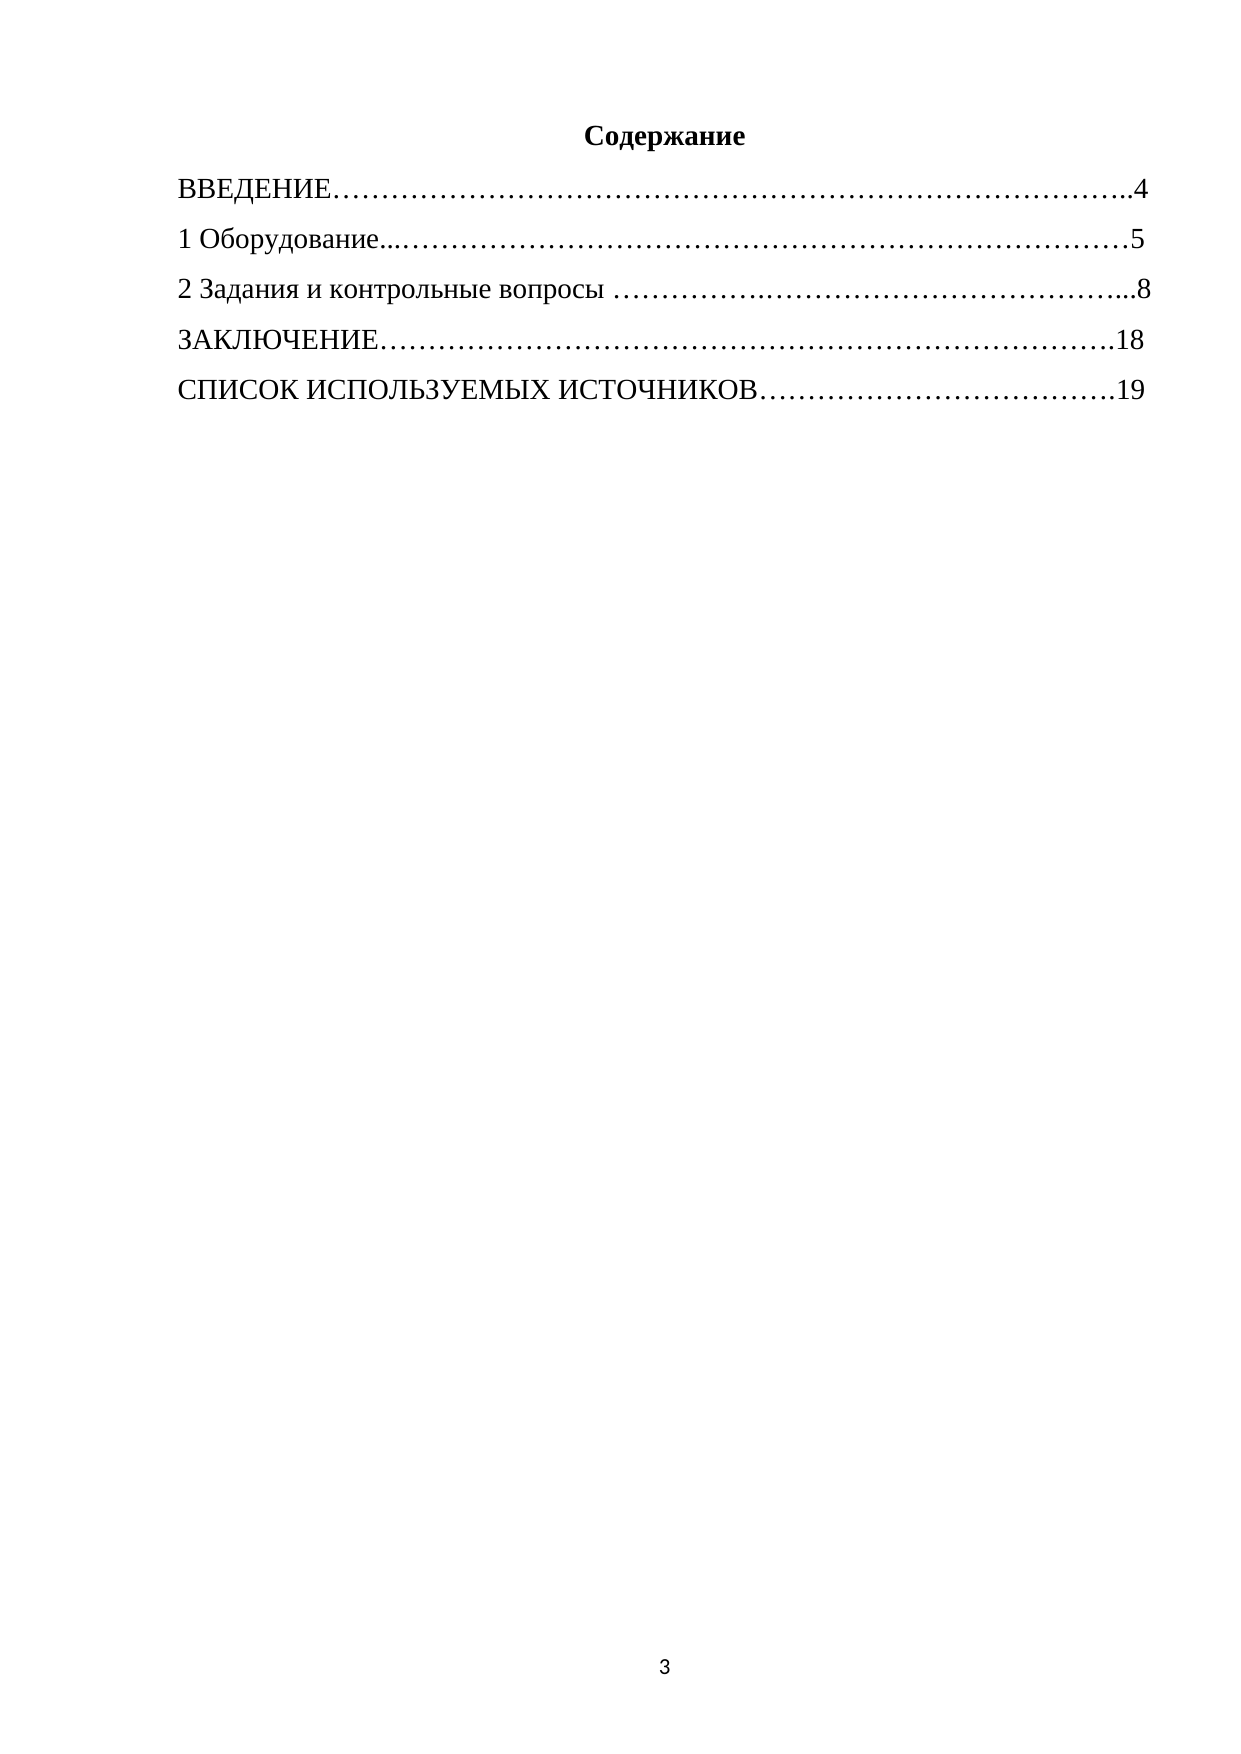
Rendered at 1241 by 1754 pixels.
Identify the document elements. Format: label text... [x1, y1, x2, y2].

text Содержание [177, 118, 1152, 152]
text 1 Оборудование...…………………………………………………………………5 [177, 221, 1152, 255]
text ВВЕДЕНИЕ………………………………………………………………………..4 [177, 171, 1152, 204]
text ЗАКЛЮЧЕНИЕ………………………………………………………………….18 [177, 322, 1152, 355]
text СПИСОК ИСПОЛЬЗУЕМЫХ ИСТОЧНИКОВ……………………………….19 [177, 372, 1152, 406]
text 2 Задания и контрольные вопросы …………….………………………………...8 [177, 272, 1152, 305]
